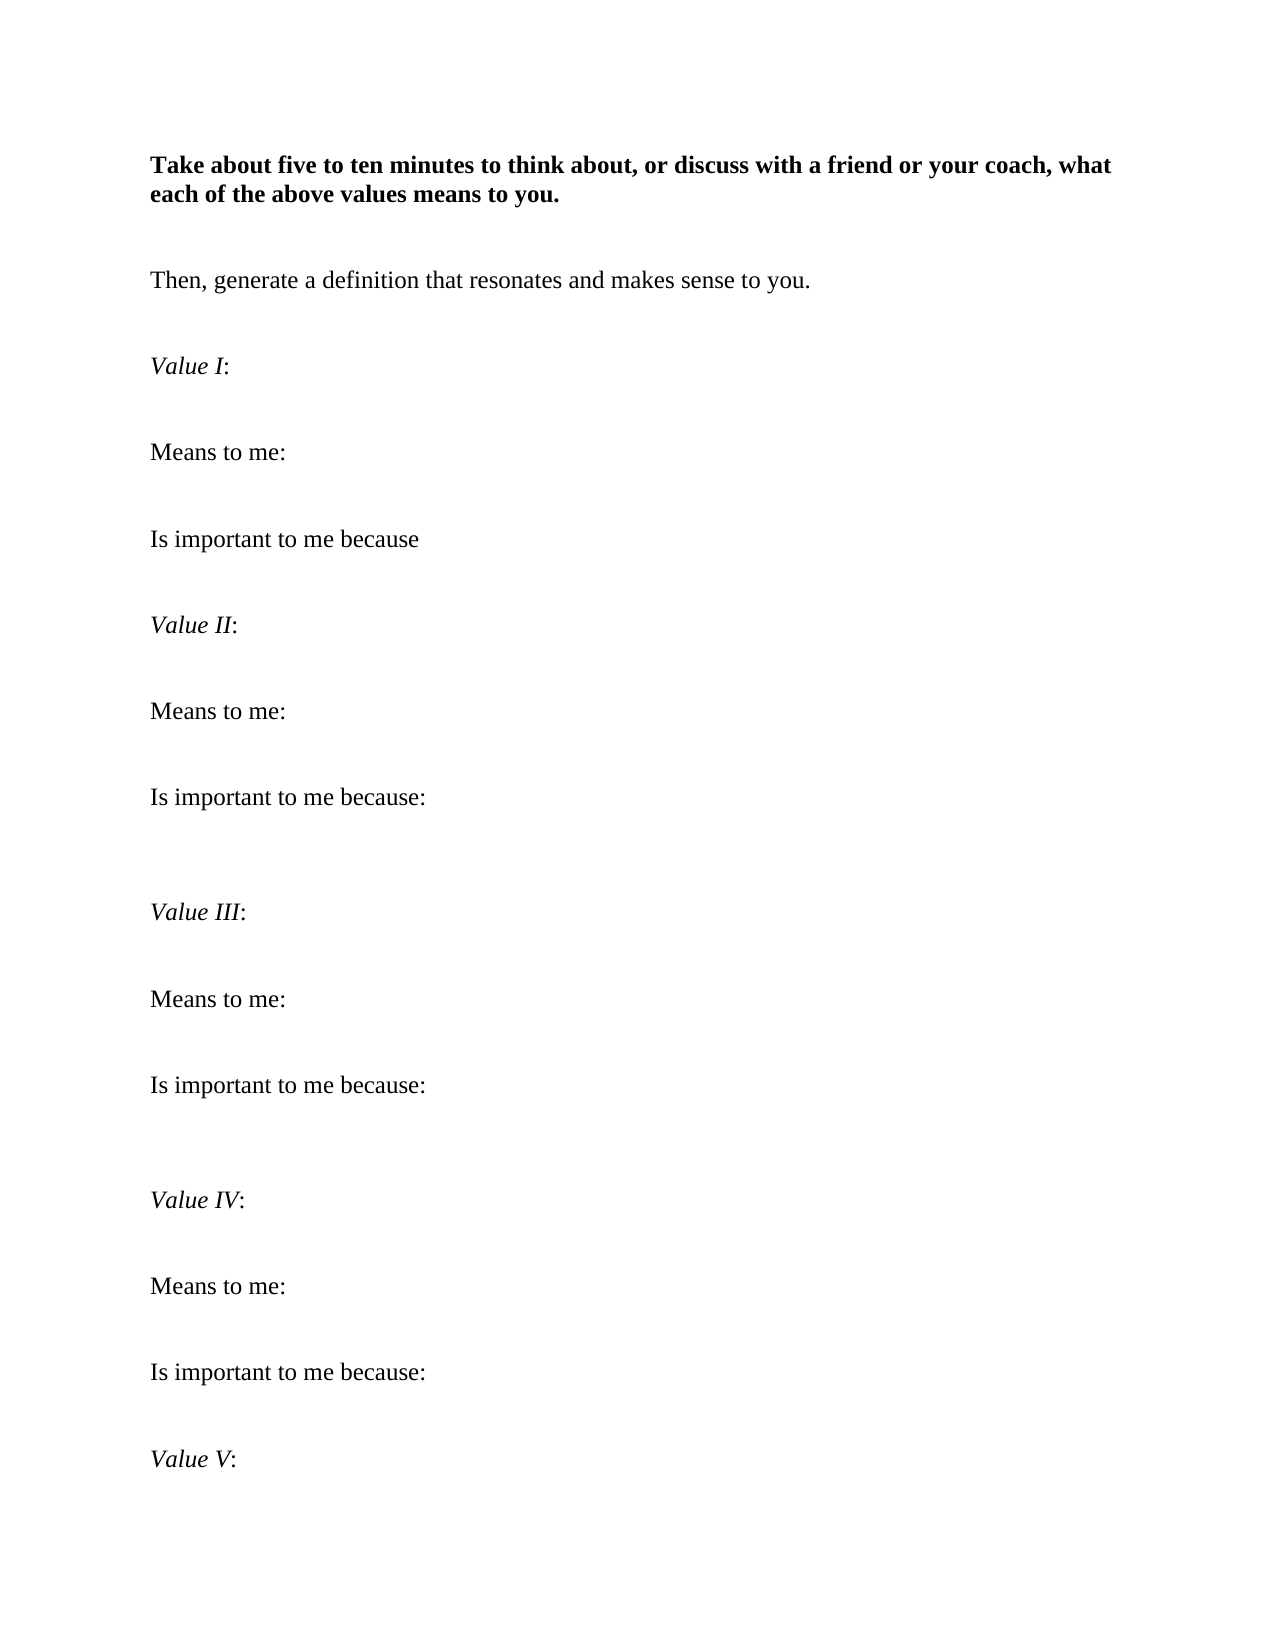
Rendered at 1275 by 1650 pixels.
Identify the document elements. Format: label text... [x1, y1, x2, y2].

text Means to me: [150, 437, 1125, 466]
text Is important to me because [150, 524, 1125, 552]
text Take about five to ten minutes to think about, or discuss with a friend or your coach, what each of the above values means to you. [150, 150, 1125, 207]
text Is important to me because: [150, 1357, 1125, 1386]
text Means to me: [150, 1271, 1125, 1300]
text Value IV: [150, 1185, 1125, 1214]
text Then, generate a definition that resonates and makes sense to you. [150, 265, 1125, 294]
text Is important to me because: [150, 1070, 1125, 1099]
text Is important to me because: [150, 782, 1125, 811]
text Means to me: [150, 696, 1125, 725]
text Value V: [150, 1444, 1125, 1472]
text Value I: [150, 351, 1125, 380]
text Means to me: [150, 984, 1125, 1012]
text Value II: [150, 610, 1125, 639]
text Value III: [150, 897, 1125, 926]
